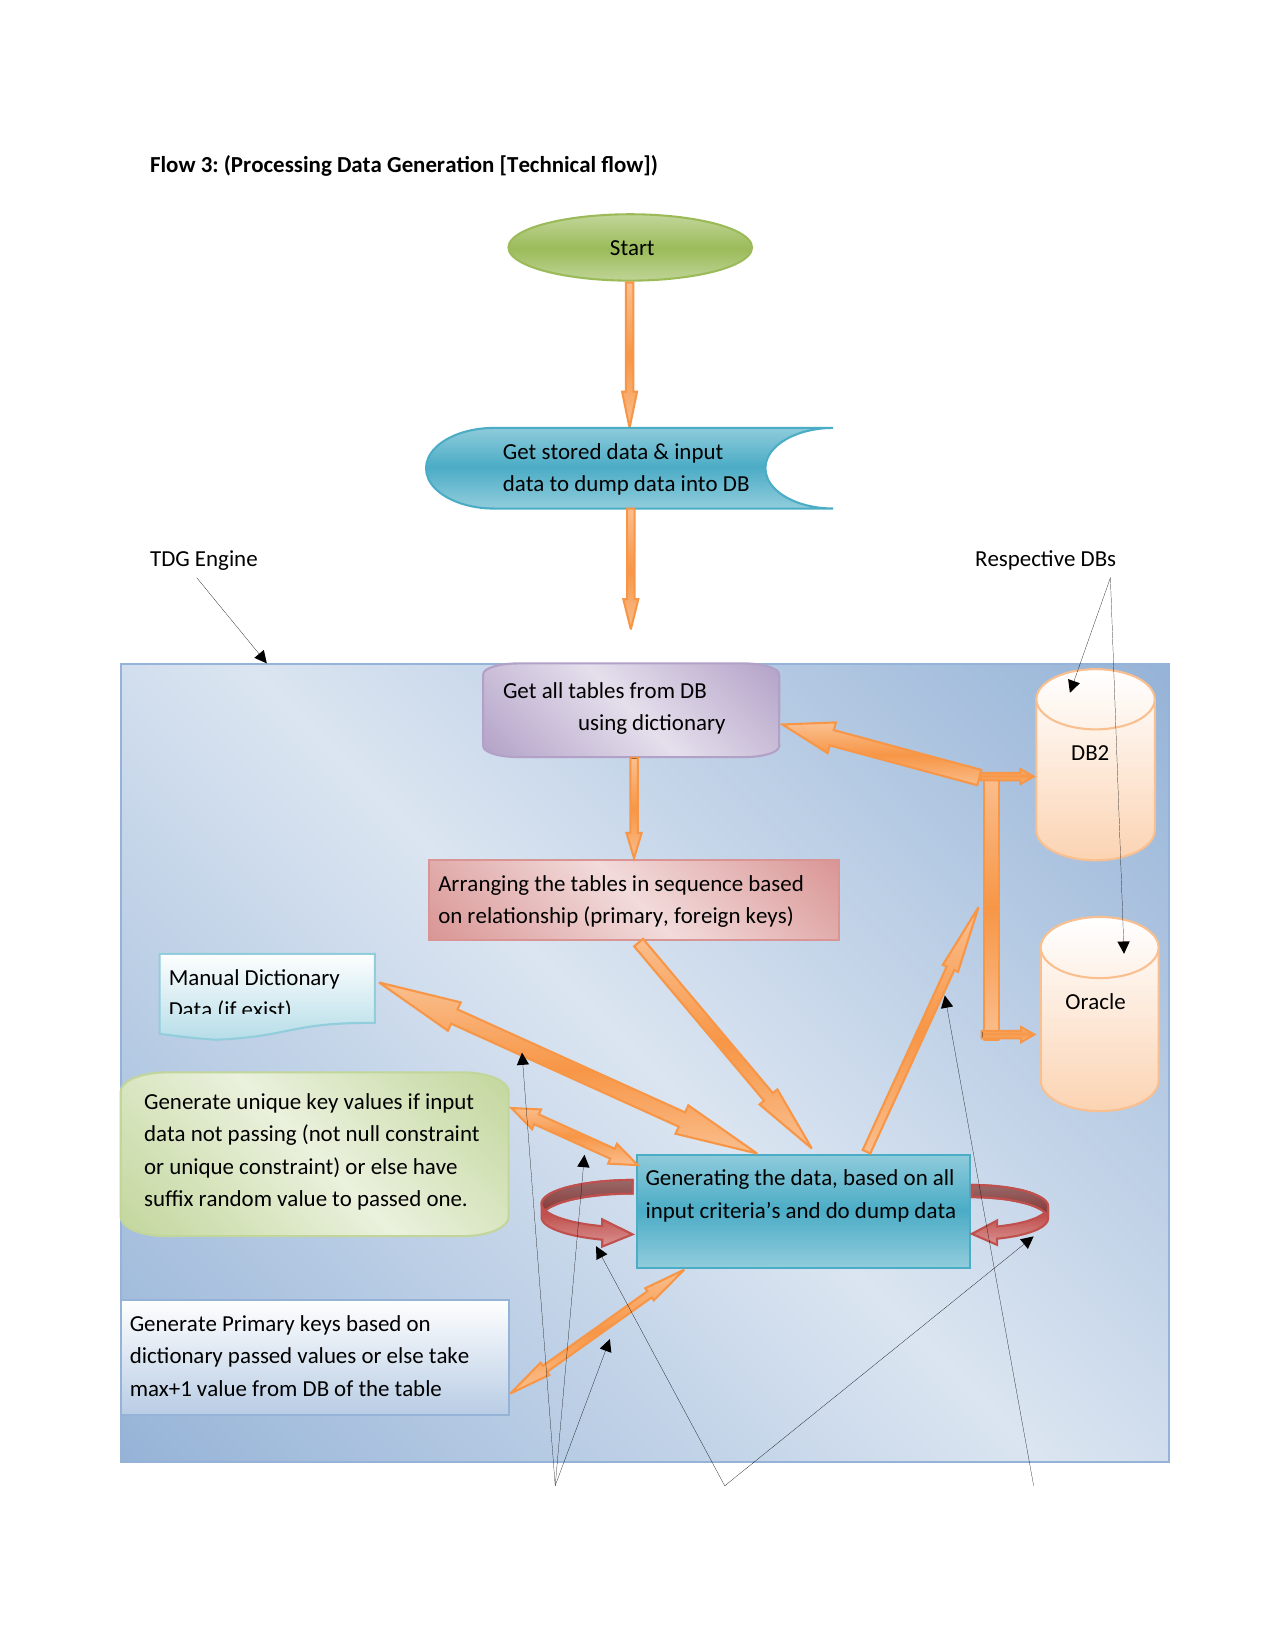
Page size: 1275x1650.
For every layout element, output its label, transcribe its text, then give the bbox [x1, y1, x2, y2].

text Flow 3: (Processing Data Generation [Technical flow]) [150, 150, 1125, 178]
text TDG Engine Respective DBs [636, 544, 1125, 572]
text TDG Engine Respective DBs [150, 544, 626, 572]
